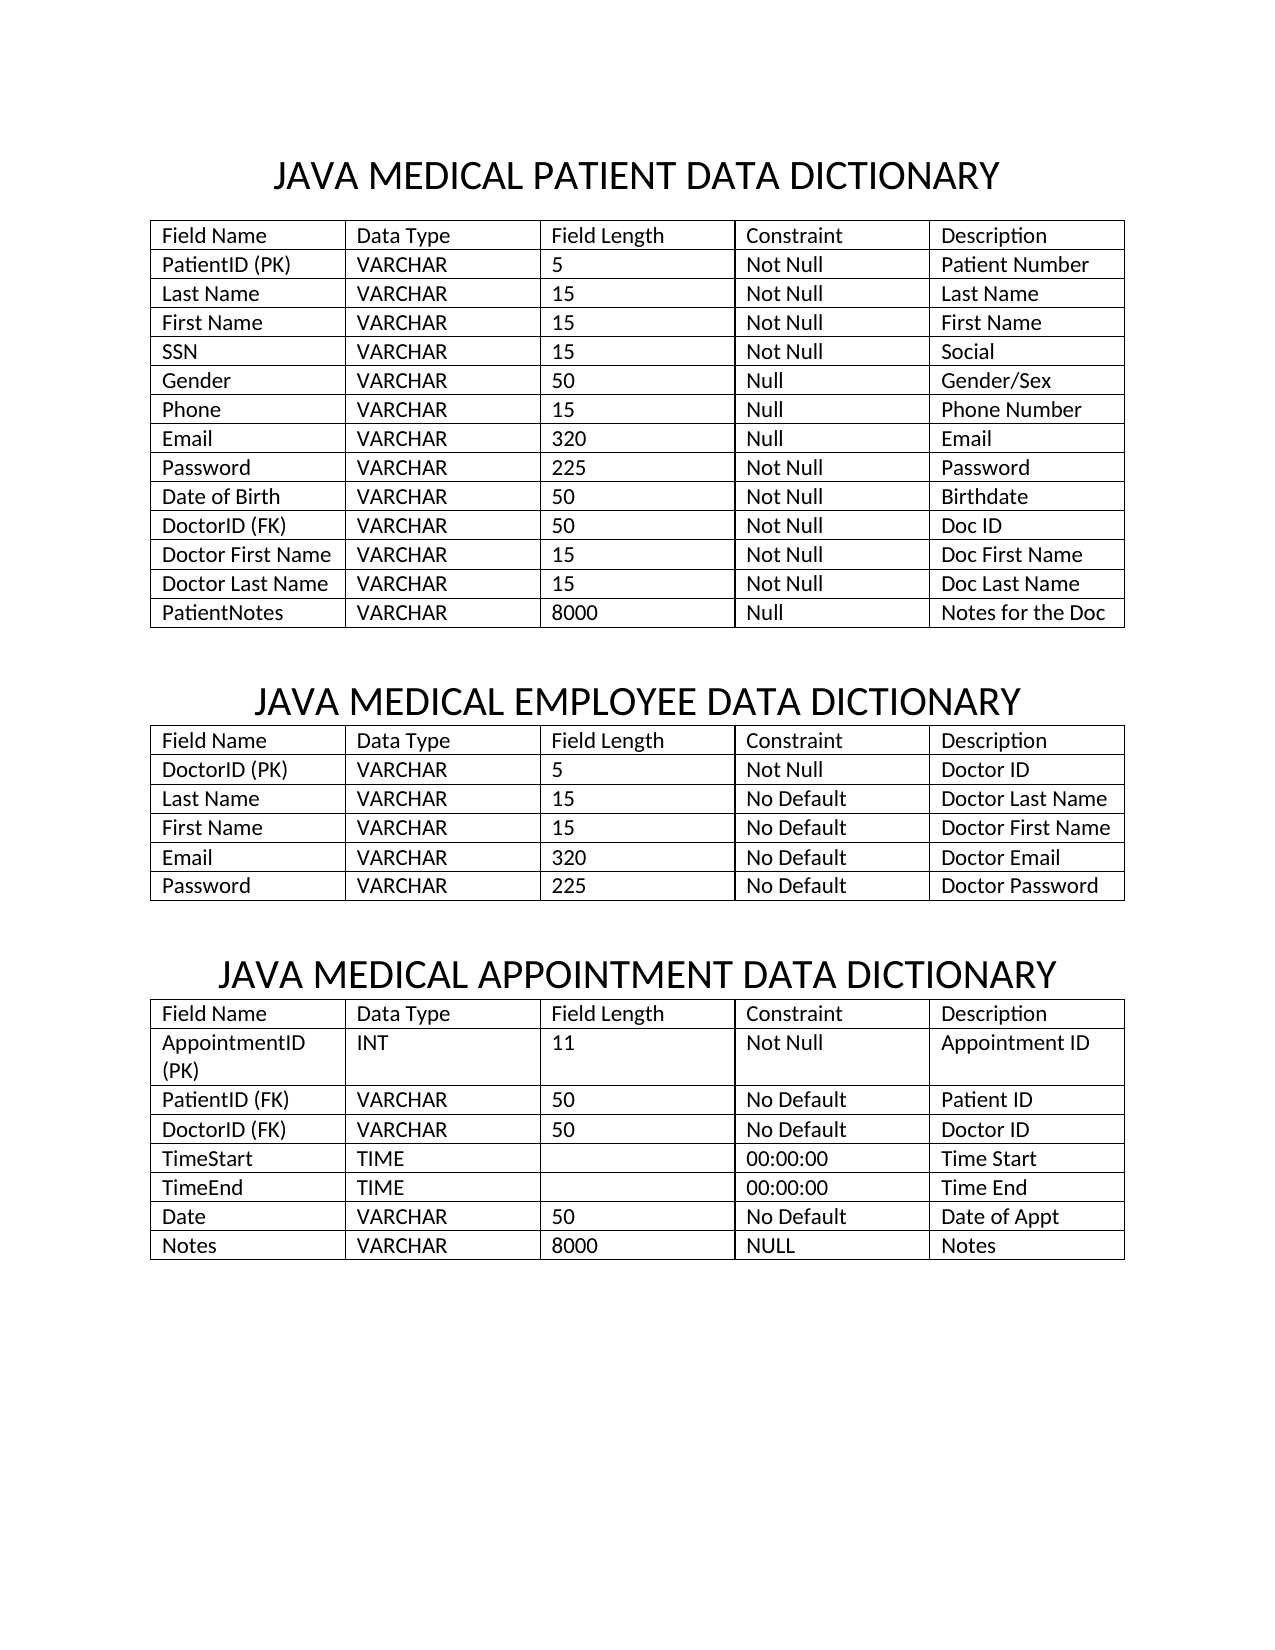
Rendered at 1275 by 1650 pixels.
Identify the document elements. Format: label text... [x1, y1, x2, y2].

table_cell 5 [541, 250, 734, 278]
table_cell 50 [541, 1086, 734, 1114]
table_cell Patient ID [930, 1086, 1124, 1114]
table_cell Appointment ID [930, 1029, 1124, 1084]
table_header Data Type [346, 1000, 540, 1027]
table_cell TIME [346, 1173, 540, 1201]
table_cell 15 [541, 540, 734, 568]
table_cell No Default [736, 814, 929, 842]
text JAVA MEDICAL APPOINTMENT DATA DICTIONARY [150, 948, 1125, 998]
table_cell [541, 1144, 734, 1172]
table_header Constraint [736, 1000, 929, 1027]
table_cell Doctor Email [930, 843, 1124, 871]
table_cell Not Null [736, 1029, 929, 1084]
table_cell Gender [151, 366, 345, 394]
table_cell 15 [541, 308, 734, 336]
table_cell VARCHAR [346, 395, 540, 423]
table_cell 8000 [541, 1231, 734, 1259]
table_cell 225 [541, 453, 734, 481]
table_cell Password [151, 453, 345, 481]
table_header Description [930, 1000, 1124, 1027]
table_cell VARCHAR [346, 1115, 540, 1143]
table_header Field Length [541, 1000, 734, 1027]
table_cell 225 [541, 872, 734, 900]
table_cell Not Null [736, 570, 929, 597]
table_cell Phone Number [930, 395, 1124, 423]
table_cell VARCHAR [346, 424, 540, 452]
table_cell Birthdate [930, 482, 1124, 510]
table_header Description [930, 726, 1124, 754]
table_header Field Name [151, 1000, 345, 1027]
table_cell Not Null [736, 337, 929, 365]
table_cell SSN [151, 337, 345, 365]
table_cell First Name [151, 814, 345, 842]
table_cell Doctor First Name [151, 540, 345, 568]
table_cell VARCHAR [346, 843, 540, 871]
table_cell No Default [736, 785, 929, 812]
table_cell DoctorID (FK) [151, 511, 345, 539]
table_cell 320 [541, 843, 734, 871]
table_cell Social [930, 337, 1124, 365]
table_cell VARCHAR [346, 814, 540, 842]
table_cell Notes [930, 1231, 1124, 1259]
table_cell Phone [151, 395, 345, 423]
table_cell 00:00:00 [736, 1173, 929, 1201]
table_cell VARCHAR [346, 599, 540, 627]
table_cell INT [346, 1029, 540, 1084]
table_cell AppointmentID (PK) [151, 1029, 345, 1084]
table_cell VARCHAR [346, 1086, 540, 1114]
table_cell VARCHAR [346, 308, 540, 336]
table_cell 50 [541, 482, 734, 510]
table_cell Doctor ID [930, 755, 1124, 783]
table_cell VARCHAR [346, 482, 540, 510]
table_cell 00:00:00 [736, 1144, 929, 1172]
table_cell Not Null [736, 540, 929, 568]
table_cell VARCHAR [346, 540, 540, 568]
table_cell Null [736, 599, 929, 627]
table_cell TimeStart [151, 1144, 345, 1172]
table_cell Last Name [151, 279, 345, 307]
table_cell VARCHAR [346, 279, 540, 307]
table_cell NULL [736, 1231, 929, 1259]
table_cell Last Name [151, 785, 345, 812]
table_cell VARCHAR [346, 453, 540, 481]
table_cell Not Null [736, 511, 929, 539]
table_cell Email [151, 843, 345, 871]
table_cell VARCHAR [346, 1202, 540, 1230]
table_cell 5 [541, 755, 734, 783]
table_cell 15 [541, 337, 734, 365]
text JAVA MEDICAL EMPLOYEE DATA DICTIONARY [150, 674, 1125, 725]
table_cell Doctor Last Name [151, 570, 345, 597]
table_header Field Name [151, 221, 345, 249]
table_cell Doc ID [930, 511, 1124, 539]
table_cell VARCHAR [346, 250, 540, 278]
table_cell 8000 [541, 599, 734, 627]
table_cell First Name [930, 308, 1124, 336]
table_cell No Default [736, 843, 929, 871]
table_cell No Default [736, 872, 929, 900]
table_cell 50 [541, 1115, 734, 1143]
table_cell TIME [346, 1144, 540, 1172]
table_cell Doctor First Name [930, 814, 1124, 842]
table_cell Email [151, 424, 345, 452]
table_cell 50 [541, 1202, 734, 1230]
table_cell VARCHAR [346, 785, 540, 812]
table_cell No Default [736, 1202, 929, 1230]
table_cell DoctorID (PK) [151, 755, 345, 783]
table_header Field Length [541, 221, 734, 249]
table_cell Doctor Last Name [930, 785, 1124, 812]
table_cell Doc Last Name [930, 570, 1124, 597]
table_cell Null [736, 424, 929, 452]
table_cell Not Null [736, 482, 929, 510]
table_cell Doc First Name [930, 540, 1124, 568]
table_cell Doctor Password [930, 872, 1124, 900]
table_cell [541, 1173, 734, 1201]
table_cell 50 [541, 511, 734, 539]
table_cell Date of Appt [930, 1202, 1124, 1230]
table_cell DoctorID (FK) [151, 1115, 345, 1143]
table_cell VARCHAR [346, 366, 540, 394]
table_cell Notes [151, 1231, 345, 1259]
table_cell PatientNotes [151, 599, 345, 627]
table_cell Doctor ID [930, 1115, 1124, 1143]
table_cell No Default [736, 1086, 929, 1114]
table_cell Not Null [736, 453, 929, 481]
table_cell 15 [541, 279, 734, 307]
table_cell Not Null [736, 755, 929, 783]
table_header Constraint [736, 221, 929, 249]
table_cell VARCHAR [346, 337, 540, 365]
table_cell PatientID (FK) [151, 1086, 345, 1114]
table_cell VARCHAR [346, 1231, 540, 1259]
table_cell VARCHAR [346, 511, 540, 539]
table_cell VARCHAR [346, 570, 540, 597]
table_cell Not Null [736, 279, 929, 307]
table_cell Last Name [930, 279, 1124, 307]
table_cell Date of Birth [151, 482, 345, 510]
table_cell Notes for the Doc [930, 599, 1124, 627]
table_cell 11 [541, 1029, 734, 1084]
table_cell Null [736, 366, 929, 394]
table_header Field Length [541, 726, 734, 754]
table_cell First Name [151, 308, 345, 336]
table_cell TimeEnd [151, 1173, 345, 1201]
table_cell No Default [736, 1115, 929, 1143]
table_cell Patient Number [930, 250, 1124, 278]
table_cell Password [930, 453, 1124, 481]
table_header Data Type [346, 726, 540, 754]
table_header Data Type [346, 221, 540, 249]
table_cell 15 [541, 570, 734, 597]
table_cell 15 [541, 814, 734, 842]
table_cell 50 [541, 366, 734, 394]
table_cell PatientID (PK) [151, 250, 345, 278]
table_cell 15 [541, 785, 734, 812]
table_header Field Name [151, 726, 345, 754]
table_cell VARCHAR [346, 755, 540, 783]
table_cell Email [930, 424, 1124, 452]
table_cell Time Start [930, 1144, 1124, 1172]
table_cell 320 [541, 424, 734, 452]
table_cell 15 [541, 395, 734, 423]
table_cell Gender/Sex [930, 366, 1124, 394]
table_cell Time End [930, 1173, 1124, 1201]
table_cell Not Null [736, 308, 929, 336]
table_header Description [930, 221, 1124, 249]
table_cell Null [736, 395, 929, 423]
table_cell Password [151, 872, 345, 900]
table_cell Not Null [736, 250, 929, 278]
table_header Constraint [736, 726, 929, 754]
table_cell VARCHAR [346, 872, 540, 900]
table_cell Date [151, 1202, 345, 1230]
